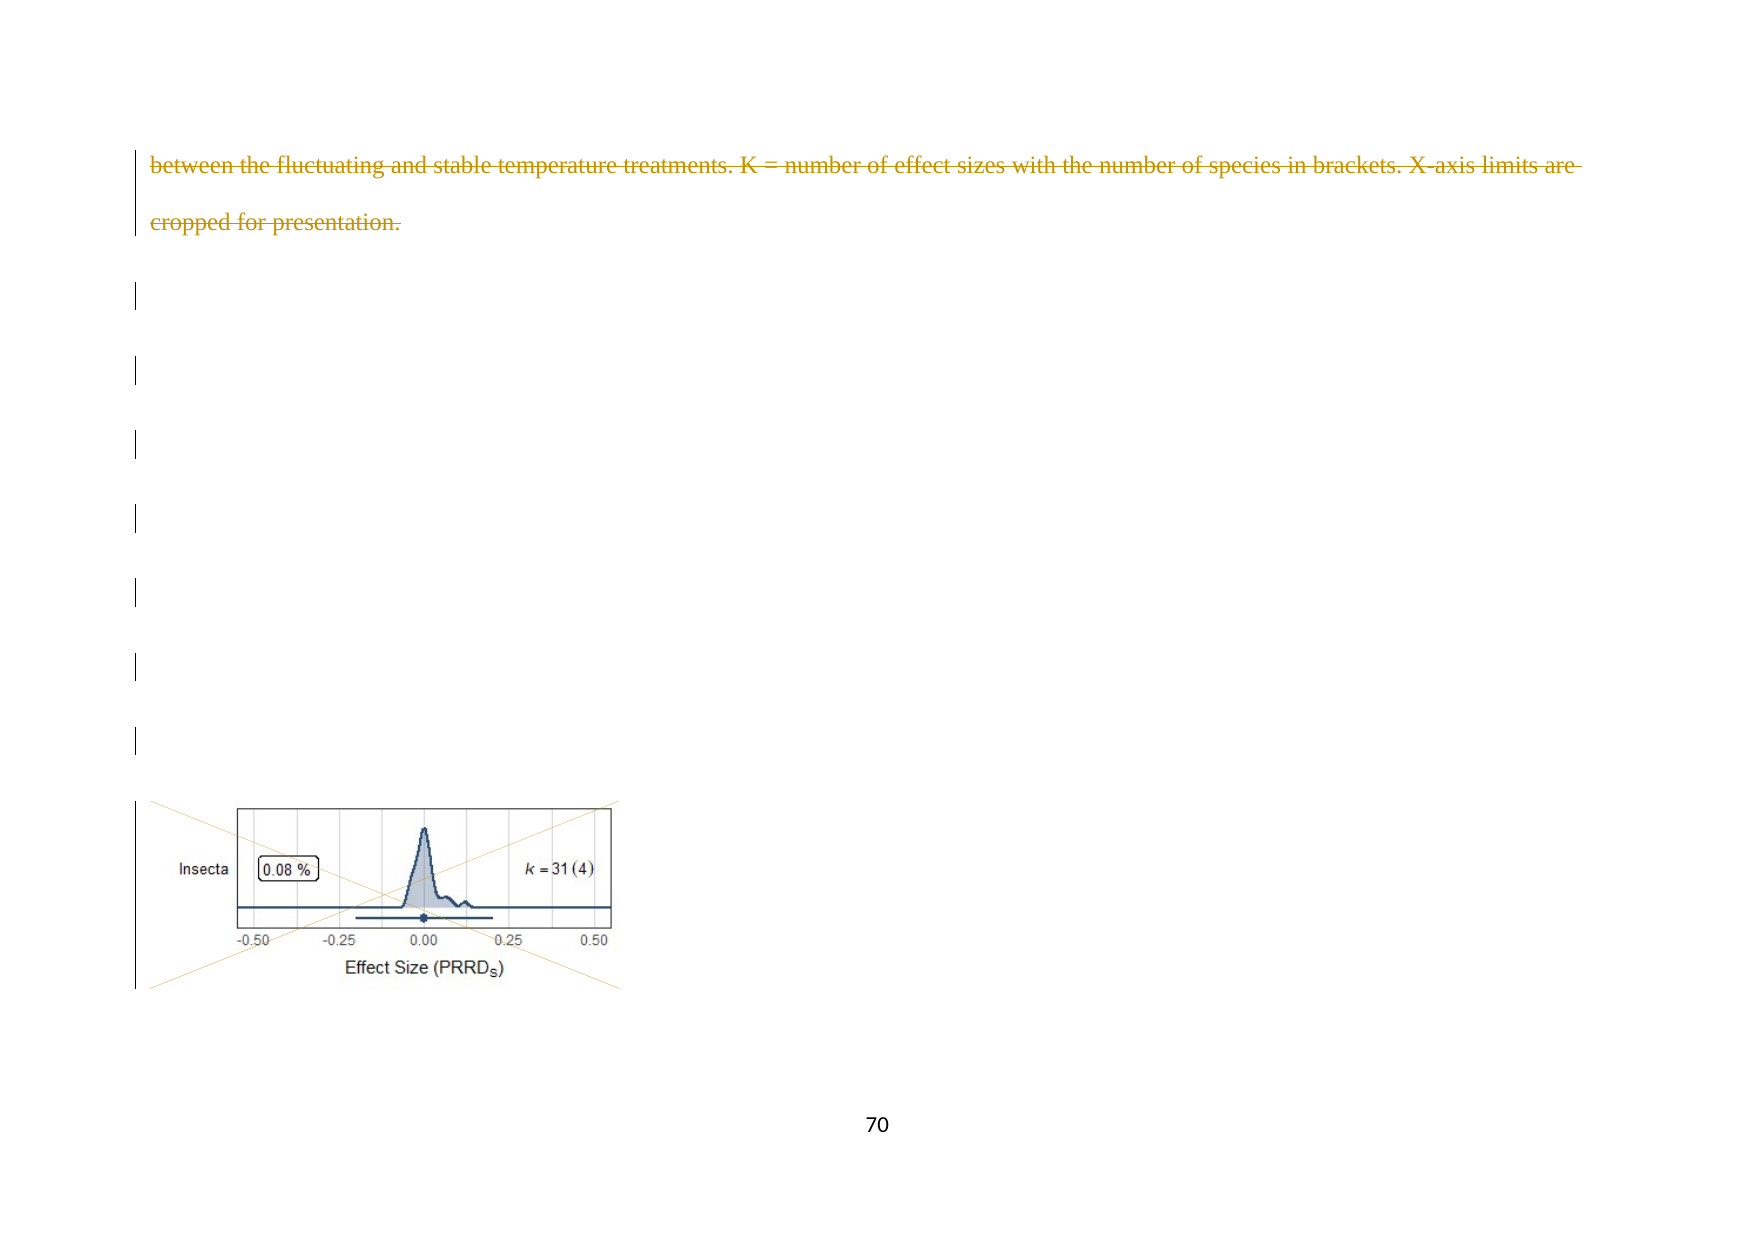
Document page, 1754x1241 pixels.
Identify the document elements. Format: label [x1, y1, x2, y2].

picture [150, 802, 382, 988]
picture [152, 896, 617, 989]
picture [151, 800, 618, 894]
picture [387, 802, 620, 988]
